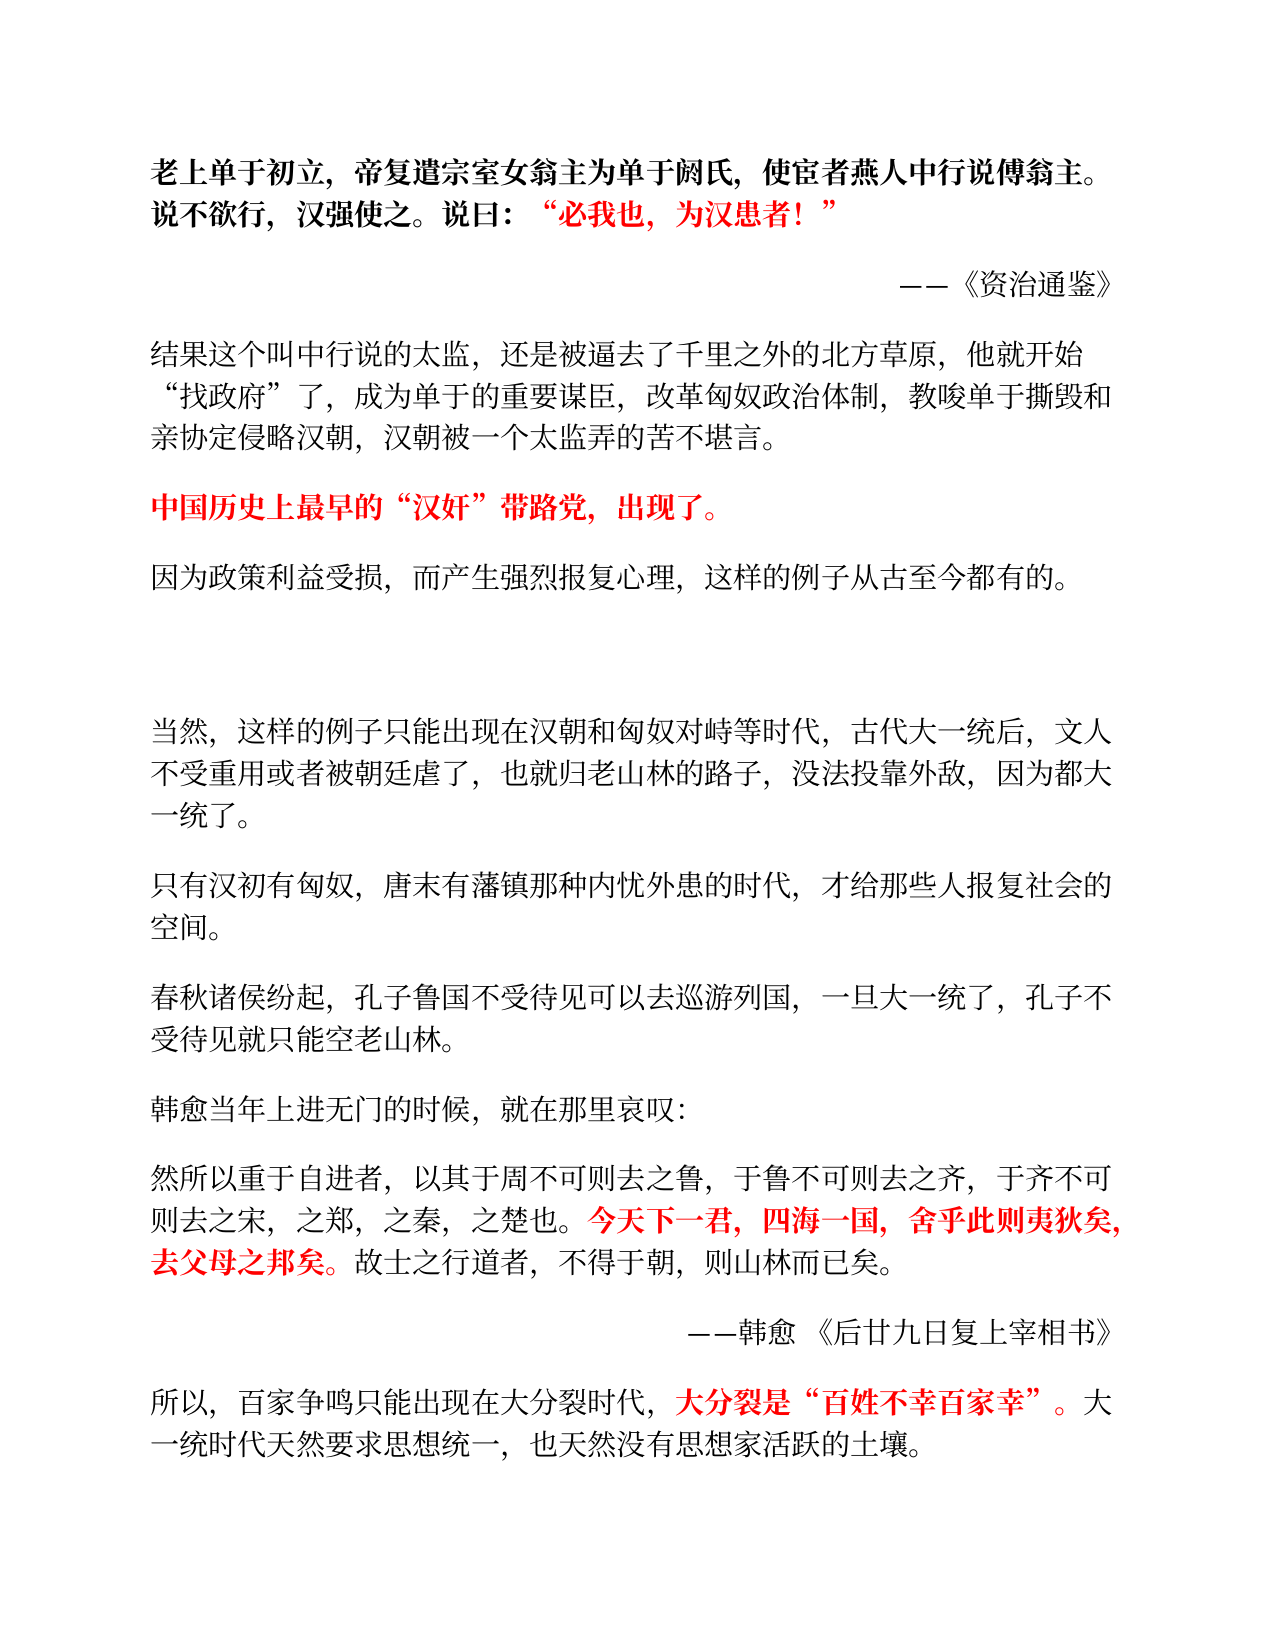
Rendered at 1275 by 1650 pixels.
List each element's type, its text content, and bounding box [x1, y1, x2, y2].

text 老上单于初立，帝复遣宗室女翁主为单于阏氏，使宦者燕人中行说傅翁主。说不欲行，汉强使之。说曰：“必我也，为汉患者！” [150, 150, 1125, 234]
text ——韩愈 《后廿九日复上宰相书》 [150, 1310, 1125, 1352]
text 韩愈当年上进无门的时候，就在那里哀叹： [150, 1086, 1125, 1128]
text 因为政策利益受损，而产生强烈报复心理，这样的例子从古至今都有的。 [150, 555, 1125, 597]
text 当然，这样的例子只能出现在汉朝和匈奴对峙等时代，古代大一统后，文人不受重用或者被朝廷虐了，也就归老山林的路子，没法投靠外敌，因为都大一统了。 [150, 709, 1125, 835]
text 所以，百家争鸣只能出现在大分裂时代，大分裂是“百姓不幸百家幸”。大一统时代天然要求思想统一，也天然没有思想家活跃的土壤。 [150, 1380, 1125, 1463]
text 然所以重于自进者，以其于周不可则去之鲁，于鲁不可则去之齐，于齐不可则去之宋，之郑，之秦，之楚也。今天下一君，四海一国，舍乎此则夷狄矣，去父母之邦矣。故士之行道者，不得于朝，则山林而已矣。 [150, 1156, 1125, 1282]
text 结果这个叫中行说的太监，还是被逼去了千里之外的北方草原，他就开始“找政府”了，成为单于的重要谋臣，改革匈奴政治体制，教唆单于撕毁和亲协定侵略汉朝，汉朝被一个太监弄的苦不堪言。 [150, 332, 1125, 457]
text 只有汉初有匈奴，唐末有藩镇那种内忧外患的时代，才给那些人报复社会的空间。 [150, 863, 1125, 947]
text 春秋诸侯纷起，孔子鲁国不受待见可以去巡游列国，一旦大一统了，孔子不受待见就只能空老山林。 [150, 974, 1125, 1058]
text ——《资治通鉴》 [150, 262, 1125, 304]
text 中国历史上最早的“汉奸”带路党，出现了。 [150, 485, 1125, 527]
